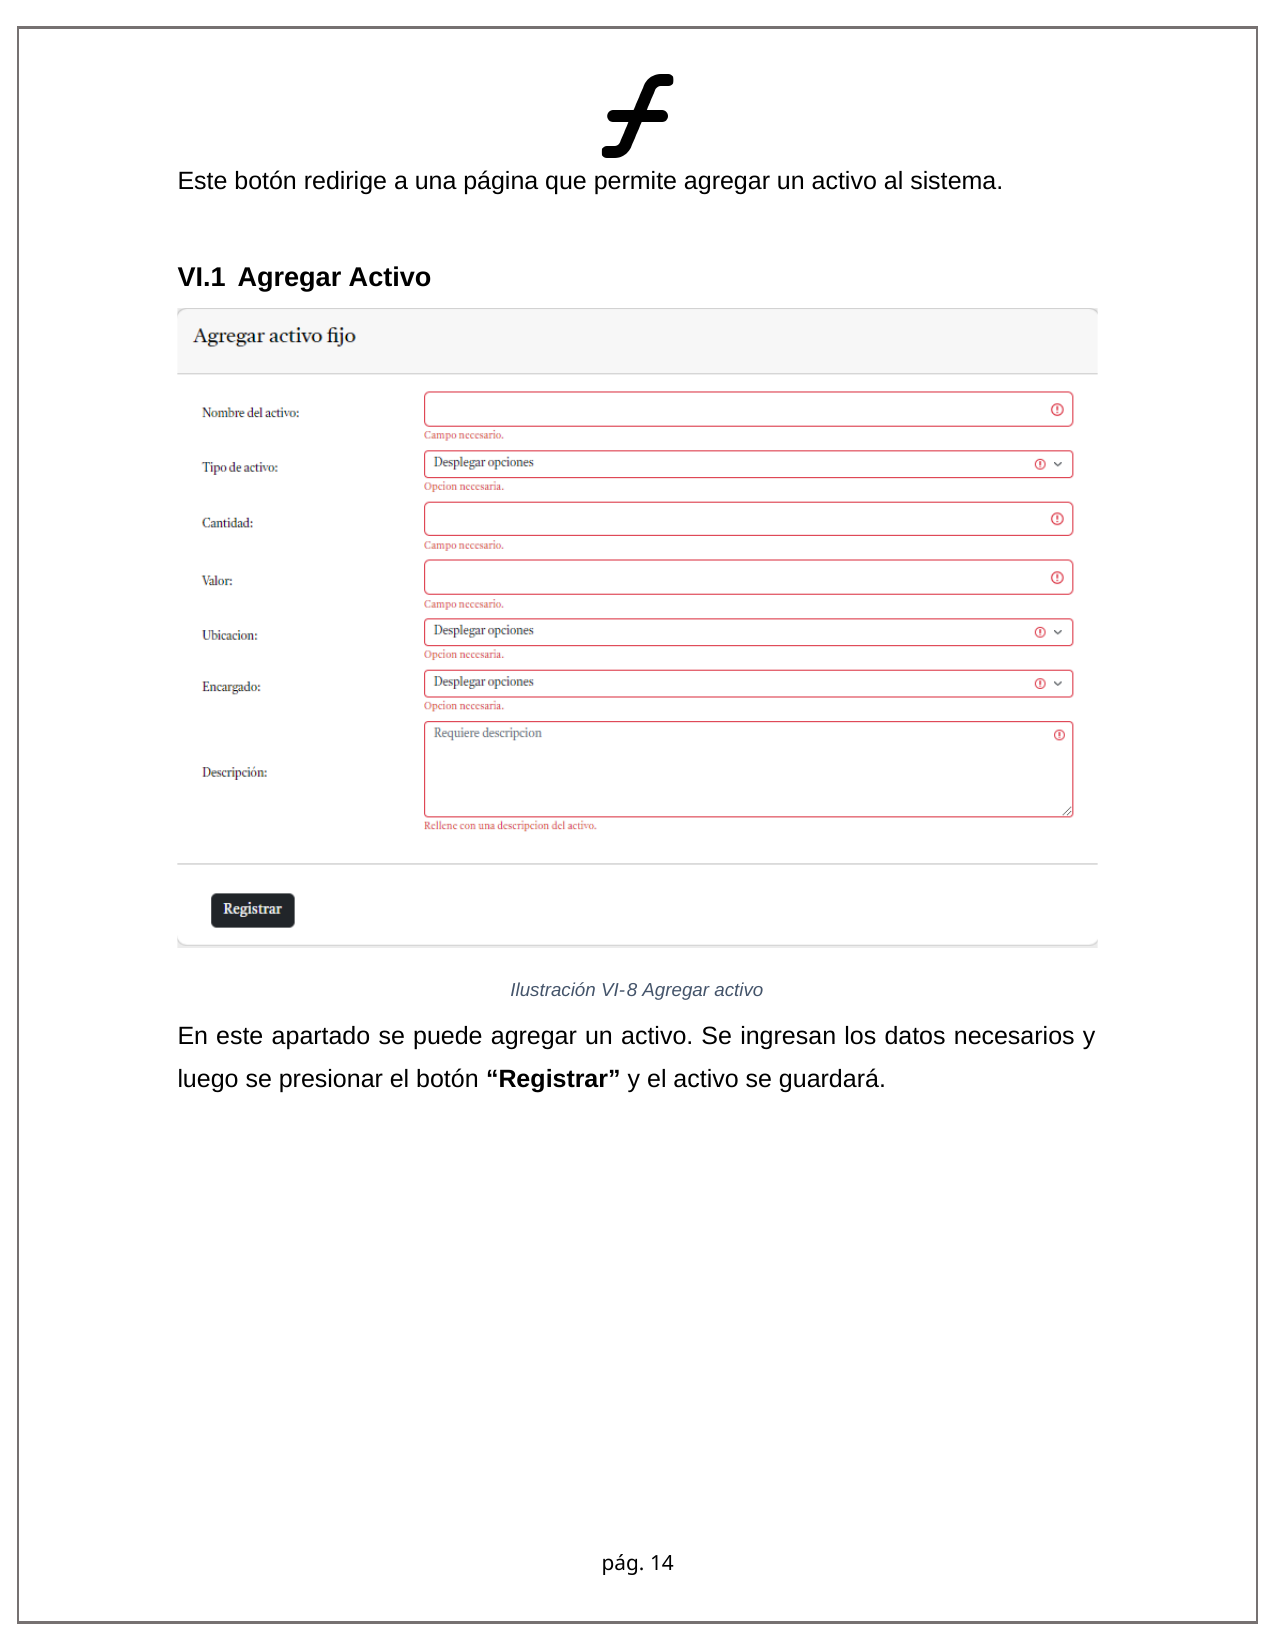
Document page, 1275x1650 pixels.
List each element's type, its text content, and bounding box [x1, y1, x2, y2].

picture [601, 68, 674, 148]
subtitle Agregar Activo [177, 261, 1098, 292]
picture [177, 308, 1098, 948]
text En este apartado se puede agregar un activo. Se ingresan los datos necesarios y luego se presionar el botón “Registrar” y el activo se guardará. [177, 1021, 1098, 1093]
text Este botón redirige a una página que permite agregar un activo al sistema. [177, 148, 1098, 194]
